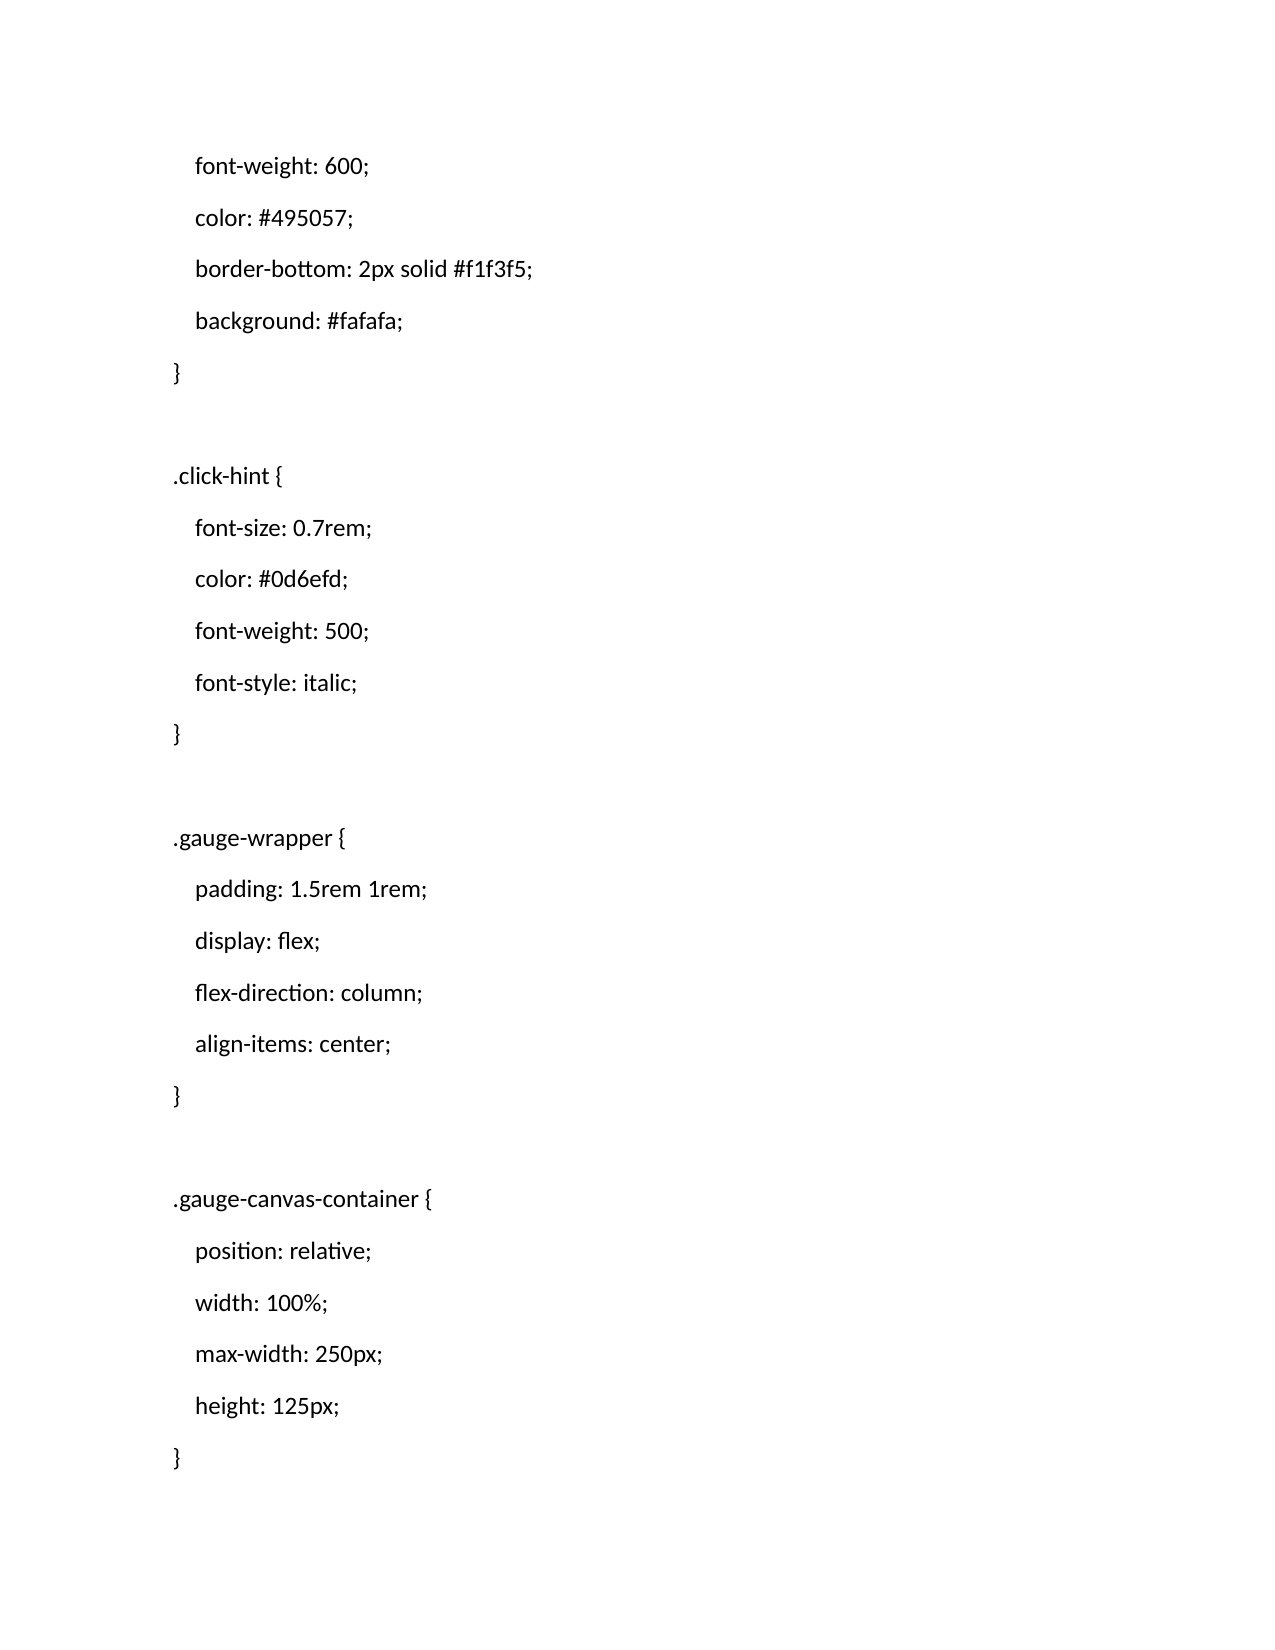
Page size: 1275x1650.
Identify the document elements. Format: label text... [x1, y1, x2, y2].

text font-style: italic; [150, 667, 1125, 697]
text } [150, 1442, 1125, 1472]
text font-weight: 500; [150, 615, 1125, 646]
text } [150, 718, 1125, 749]
text flex-direction: column; [150, 977, 1125, 1007]
text .click-hint { [150, 460, 1125, 491]
text .gauge-canvas-container { [150, 1183, 1125, 1214]
text width: 100%; [150, 1287, 1125, 1317]
text align-items: center; [150, 1028, 1125, 1059]
text padding: 1.5rem 1rem; [150, 873, 1125, 904]
text position: relative; [150, 1235, 1125, 1266]
text background: #fafafa; [150, 305, 1125, 336]
text } [150, 357, 1125, 387]
text border-bottom: 2px solid #f1f3f5; [150, 253, 1125, 284]
text max-width: 250px; [150, 1338, 1125, 1369]
text color: #0d6efd; [150, 563, 1125, 594]
text .gauge-wrapper { [150, 822, 1125, 852]
text font-weight: 600; [150, 150, 1125, 181]
text color: #495057; [150, 202, 1125, 232]
text } [150, 1080, 1125, 1111]
text font-size: 0.7rem; [150, 512, 1125, 542]
text display: flex; [150, 925, 1125, 956]
text height: 125px; [150, 1390, 1125, 1421]
